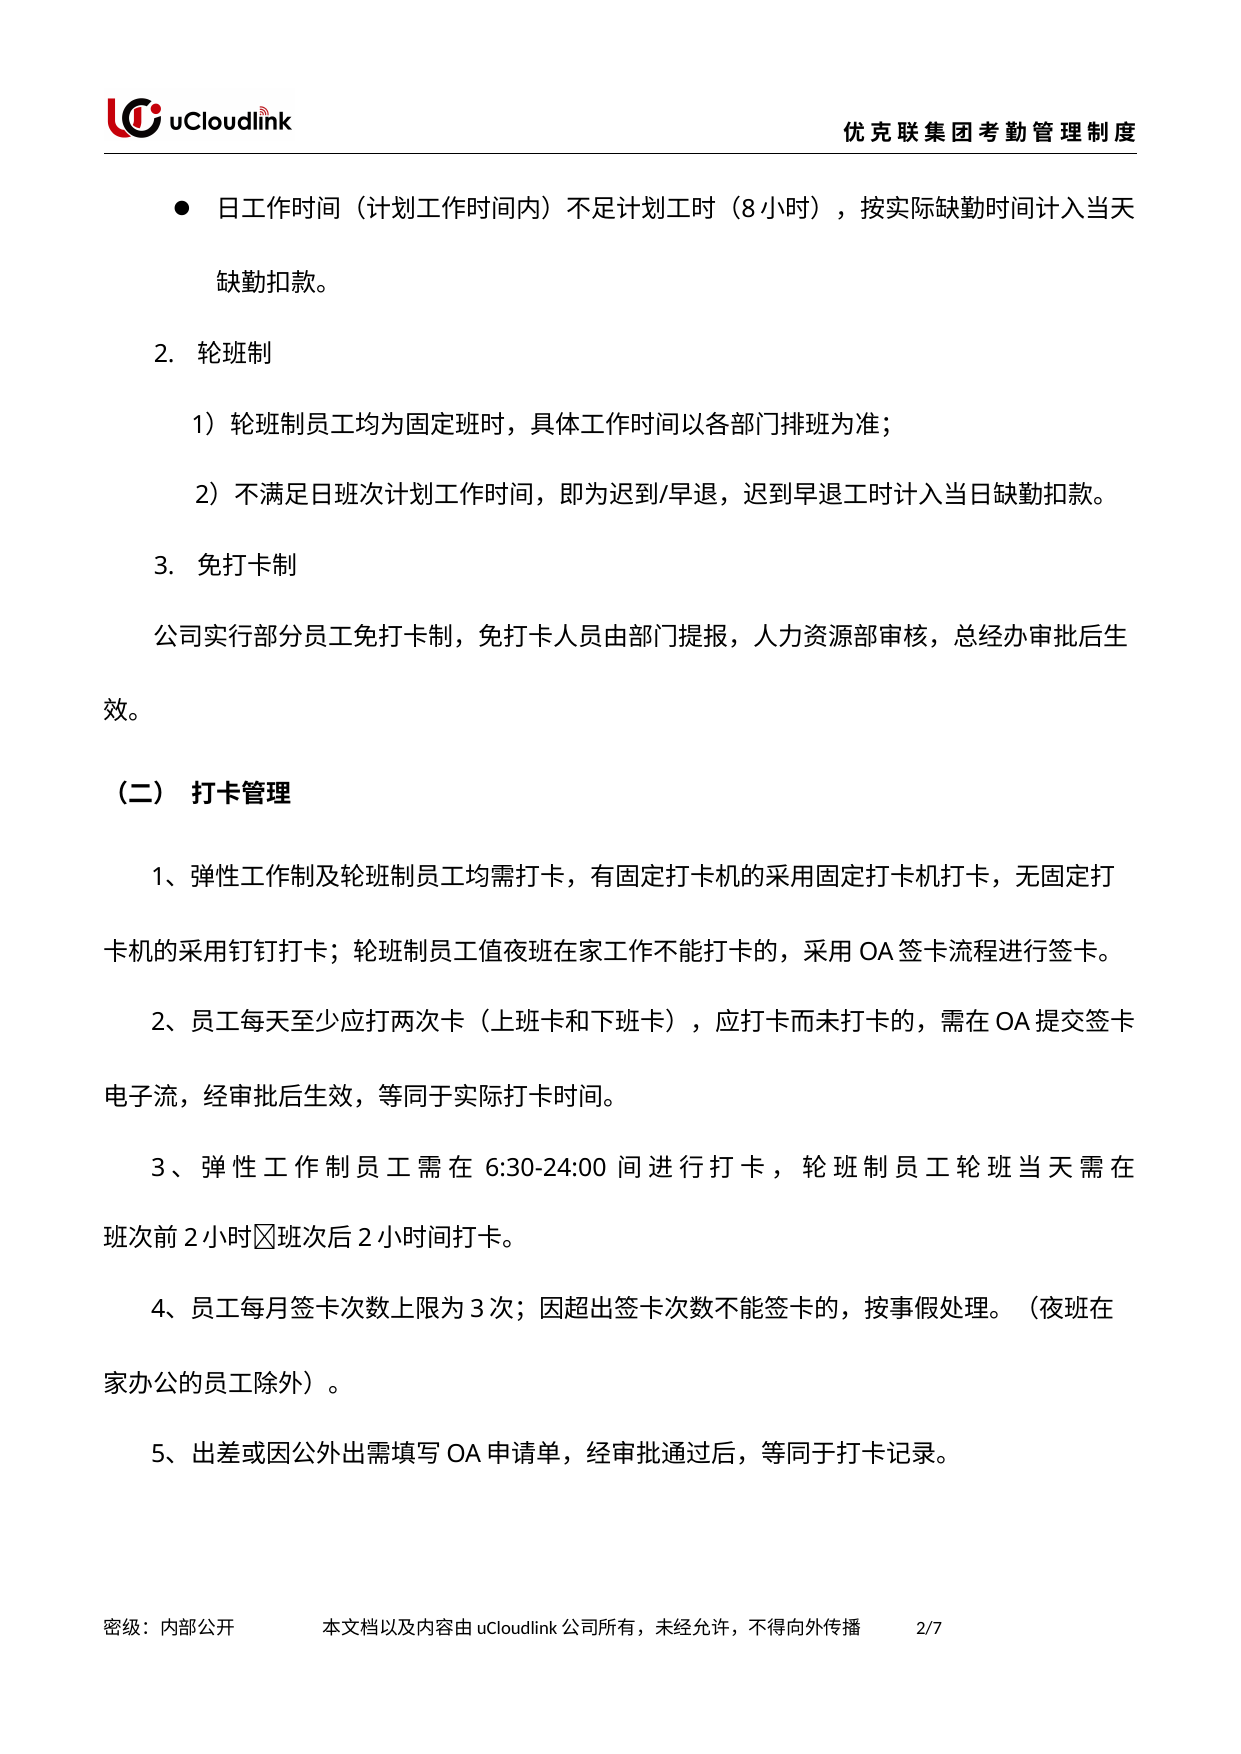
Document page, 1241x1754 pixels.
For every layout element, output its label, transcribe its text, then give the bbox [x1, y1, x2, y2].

text 1、弹性工作制及轮班制员工均需打卡，有固定打卡机的采用固定打卡机打卡，无固定打卡机的采用钉钉打卡；轮班制员工值夜班在家工作不能打卡的，采用OA签卡流程进行签卡。 [103, 842, 1137, 982]
text 2、员工每天至少应打两次卡（上班卡和下班卡），应打卡而未打卡的，需在OA提交签卡电子流，经审批后生效，等同于实际打卡时间。 [103, 987, 1137, 1127]
text 5、 出差或因公外出需填写OA申请单，经审批通过后，等同于打卡记录。 [103, 1419, 1137, 1484]
text 4、员工每月签卡次数上限为3次；因超出签卡次数不能签卡的，按事假处理。（夜班在家办公的员工除外）。 [103, 1274, 1137, 1414]
list 免打卡制 [153, 531, 1137, 596]
list 日工作时间（计划工作时间内）不足计划工时（8小时），按实际缺勤时间计入当天缺勤扣款。 [172, 174, 1137, 313]
picture [103, 88, 296, 141]
text 1）轮班制员工均为固定班时，具体工作时间以各部门排班为准； [128, 390, 1137, 455]
text 班次前2小时班次后2小时间打卡。 [103, 1203, 1137, 1268]
text 公司实行部分员工免打卡制，免打卡人员由部门提报，人力资源部审核，总经办审批后生效。 [103, 602, 1137, 741]
subtitle 打卡管理 [103, 759, 1137, 824]
text 3、弹性工作制员工需在6:30-24:00间进行打卡，轮班制员工轮班当天需在 [103, 1133, 1137, 1198]
text 2）不满足日班次计划工作时间，即为迟到/早退，迟到早退工时计入当日缺勤扣款。 [151, 460, 1137, 525]
list 轮班制 [153, 319, 1137, 384]
